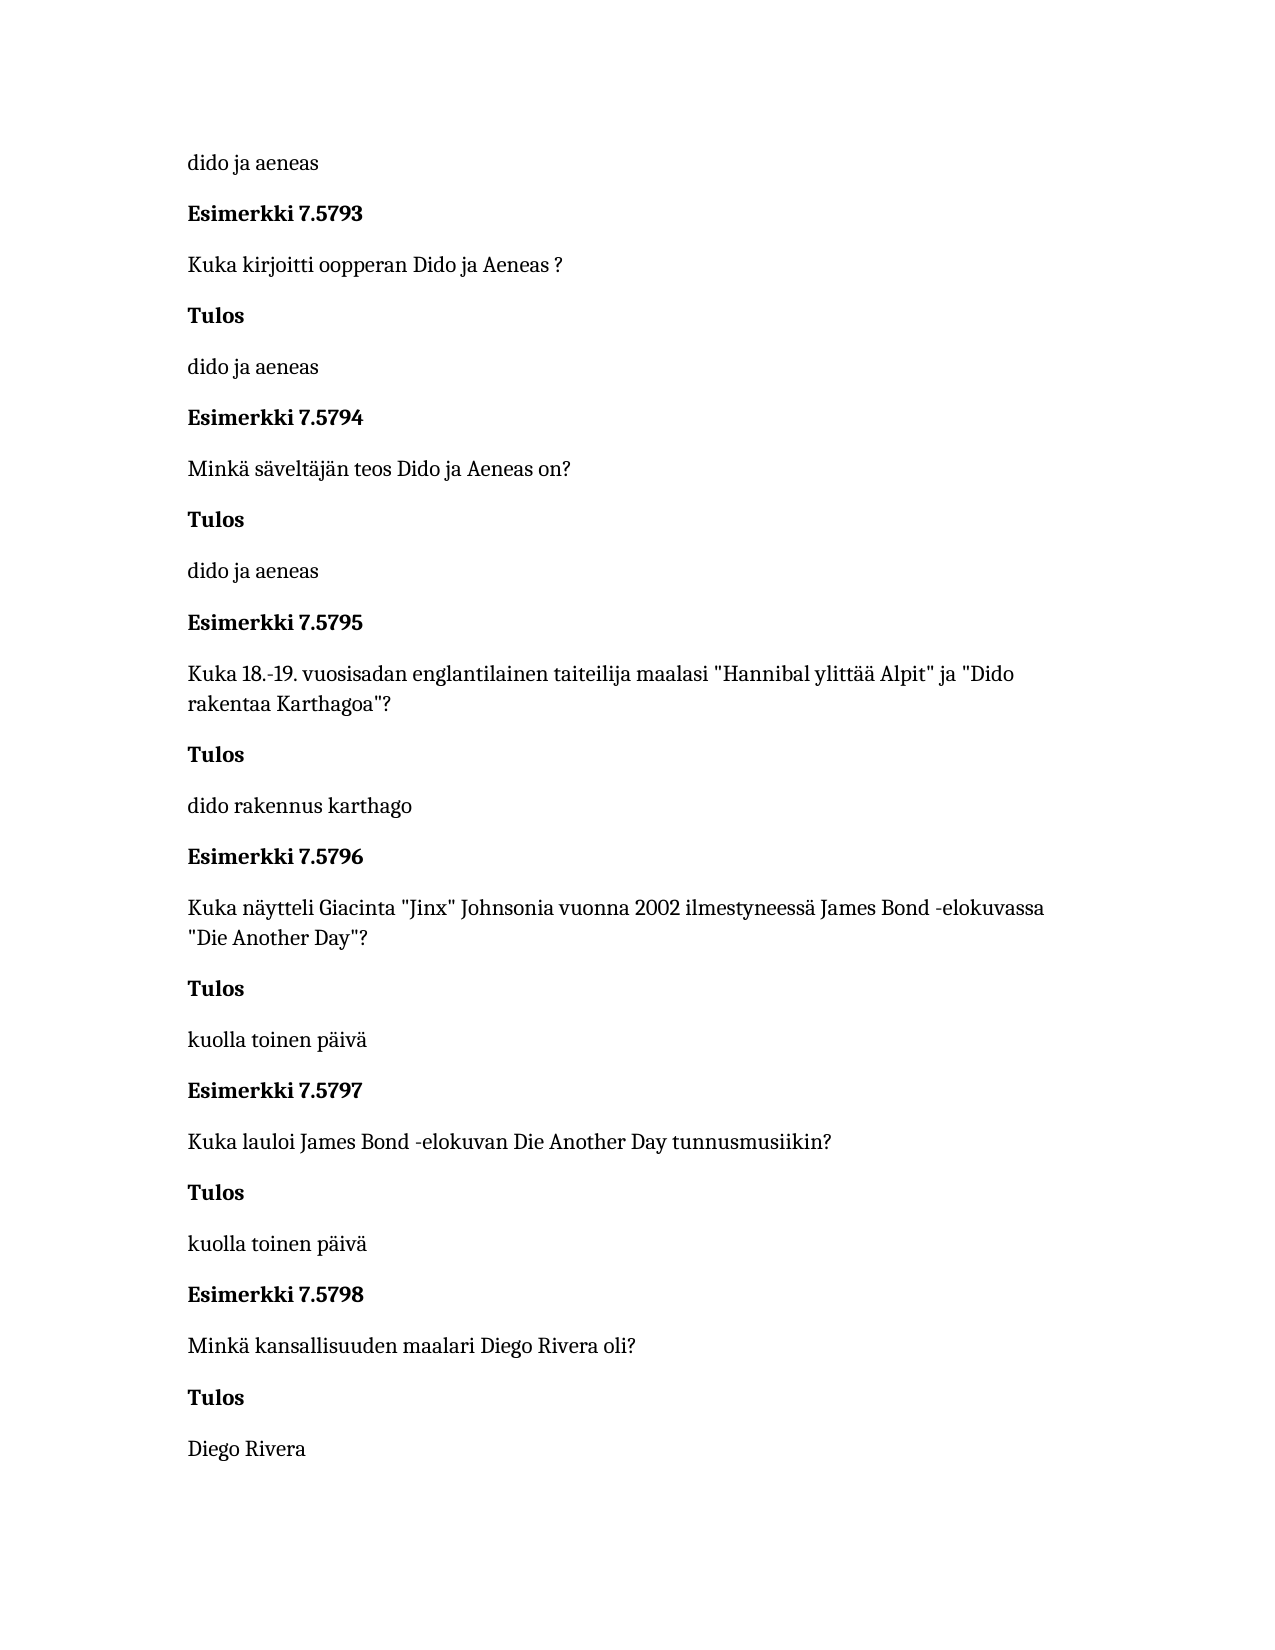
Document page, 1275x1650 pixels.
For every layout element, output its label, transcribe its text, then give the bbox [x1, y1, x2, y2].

text Esimerkki 7.5796 [187, 844, 1087, 870]
text Kuka kirjoitti oopperan Dido ja Aeneas ? [187, 252, 1087, 278]
text Esimerkki 7.5793 [187, 201, 1087, 227]
text dido ja aeneas [187, 558, 1087, 585]
text Tulos [187, 976, 1087, 1002]
text dido ja aeneas [187, 354, 1087, 381]
text Esimerkki 7.5795 [187, 609, 1087, 636]
text kuolla toinen päivä [187, 1231, 1087, 1258]
text Esimerkki 7.5794 [187, 405, 1087, 432]
text dido rakennus karthago [187, 793, 1087, 819]
text Tulos [187, 1384, 1087, 1411]
text Tulos [187, 303, 1087, 329]
text Tulos [187, 742, 1087, 768]
text Kuka lauloi James Bond -elokuvan Die Another Day tunnusmusiikin? [187, 1129, 1087, 1156]
text Esimerkki 7.5798 [187, 1282, 1087, 1309]
text Minkä säveltäjän teos Dido ja Aeneas on? [187, 456, 1087, 483]
text dido ja aeneas [187, 150, 1087, 176]
text Tulos [187, 507, 1087, 534]
text Minkä kansallisuuden maalari Diego Rivera oli? [187, 1333, 1087, 1360]
text Kuka 18.-19. vuosisadan englantilainen taiteilija maalasi "Hannibal ylittää Alpit" ja "Dido rakentaa Karthagoa"? [187, 660, 1087, 717]
text Diego Rivera [187, 1435, 1087, 1462]
text Tulos [187, 1180, 1087, 1207]
text Esimerkki 7.5797 [187, 1078, 1087, 1104]
text Kuka näytteli Giacinta "Jinx" Johnsonia vuonna 2002 ilmestyneessä James Bond -elokuvassa "Die Another Day"? [187, 895, 1087, 951]
text kuolla toinen päivä [187, 1027, 1087, 1053]
